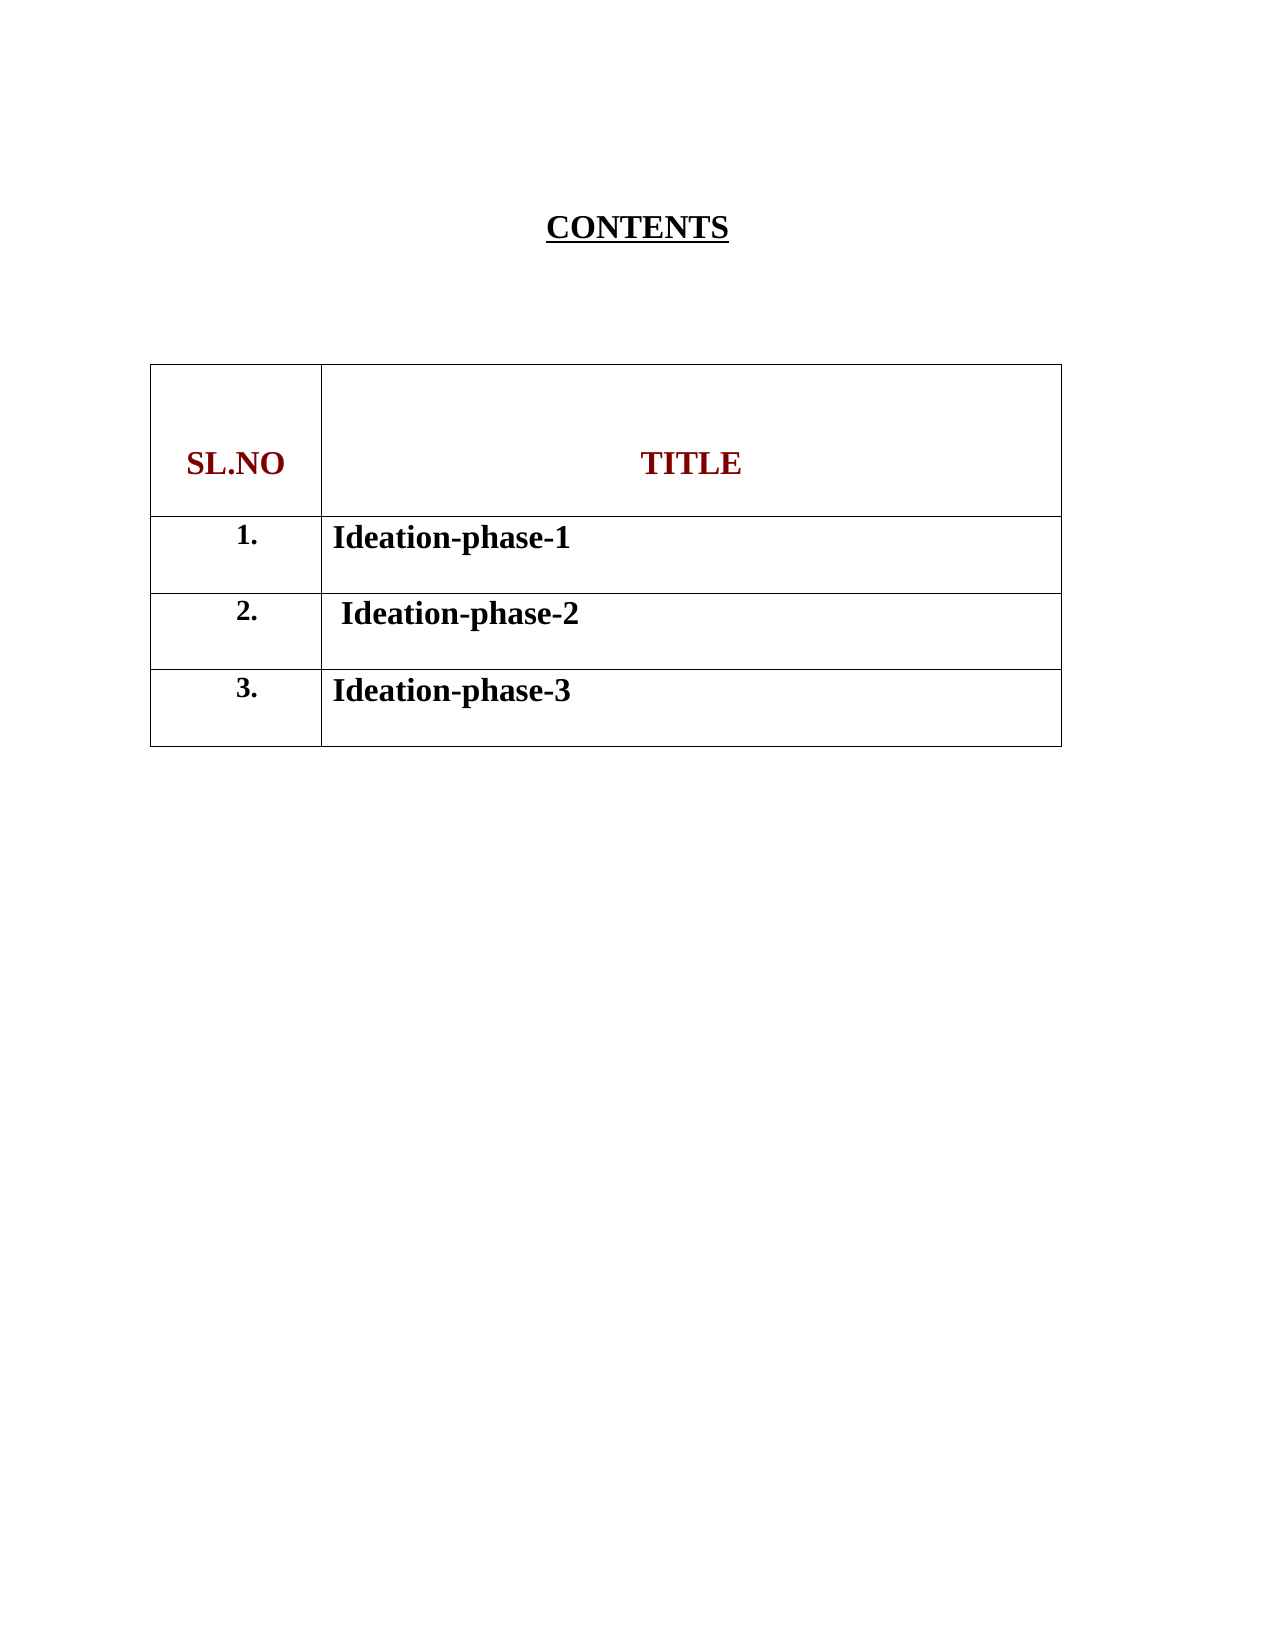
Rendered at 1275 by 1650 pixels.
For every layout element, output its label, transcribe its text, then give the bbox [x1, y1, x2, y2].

table_cell Ideation-phase-1 [322, 517, 1061, 592]
table_cell Ideation-phase-3 [322, 670, 1061, 746]
table_header TITLE [322, 365, 1061, 516]
text CONTENTS [150, 207, 1125, 246]
table_cell Ideation-phase-2 [322, 594, 1061, 669]
table_header SL.NO [151, 365, 321, 516]
table_cell [151, 670, 321, 746]
table_cell [151, 594, 321, 669]
table_cell [151, 517, 321, 592]
